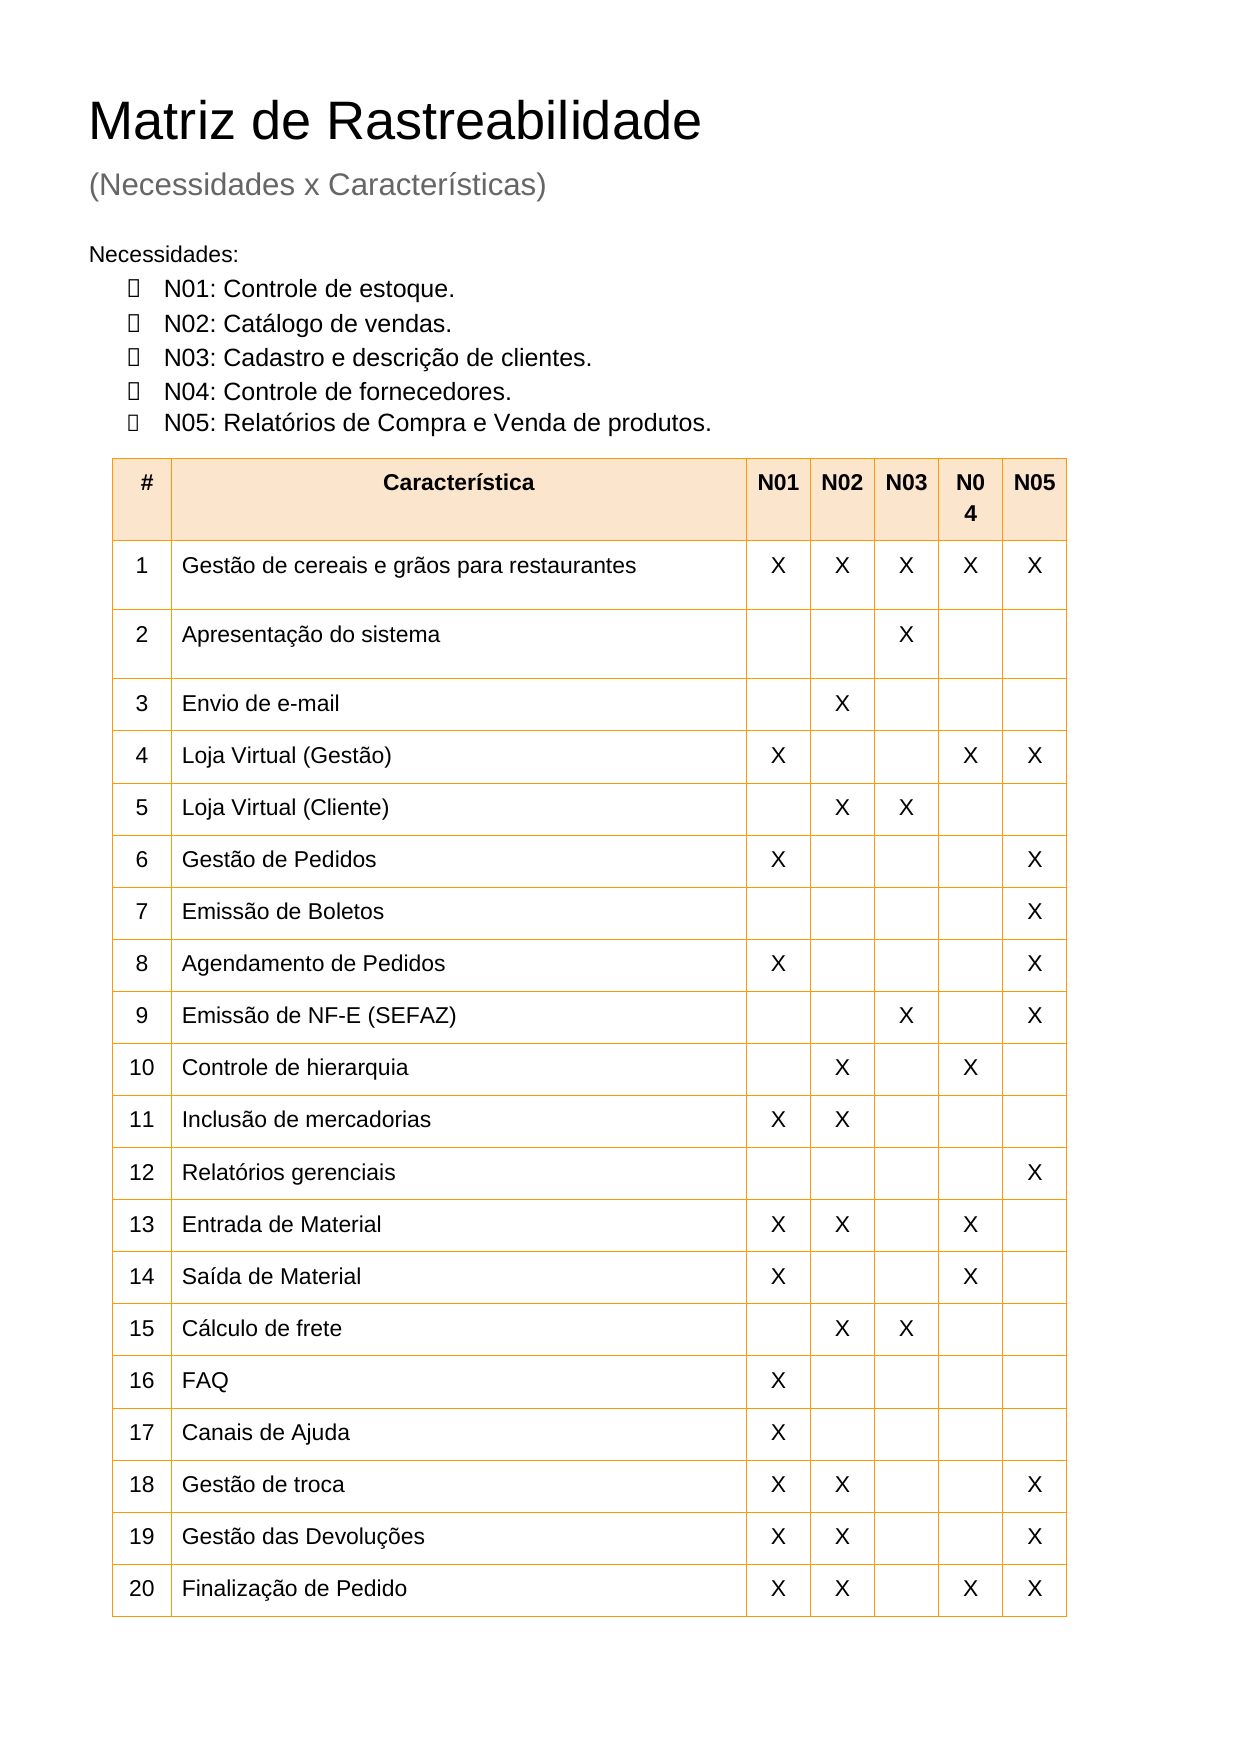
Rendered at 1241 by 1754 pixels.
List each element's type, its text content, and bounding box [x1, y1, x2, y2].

table_header Característica [172, 459, 746, 540]
table_cell X [1003, 1565, 1066, 1616]
table_cell Loja Virtual (Gestão) [172, 731, 746, 782]
table_cell 15 [113, 1304, 171, 1355]
table_cell X [875, 784, 938, 834]
table_cell 20 [113, 1565, 171, 1616]
table_cell X [747, 1200, 810, 1251]
table_cell [811, 1409, 874, 1459]
table_cell X [747, 541, 810, 609]
table_cell [939, 1304, 1002, 1355]
table_header N02 [811, 459, 874, 540]
table_cell [939, 992, 1002, 1043]
table_cell Saída de Material [172, 1252, 746, 1303]
table_cell [1003, 784, 1066, 834]
table_cell 3 [113, 679, 171, 730]
table_cell Cálculo de frete [172, 1304, 746, 1355]
table_cell [811, 1356, 874, 1407]
table_cell [1003, 1304, 1066, 1355]
table_cell X [939, 1252, 1002, 1303]
table_cell Controle de hierarquia [172, 1044, 746, 1095]
table_cell [875, 1252, 938, 1303]
table_cell 17 [113, 1409, 171, 1459]
table_cell [811, 940, 874, 991]
table_cell [875, 1513, 938, 1564]
table_cell X [811, 1513, 874, 1564]
table_cell X [747, 940, 810, 991]
table_cell X [811, 679, 874, 730]
table_cell X [875, 541, 938, 609]
table_cell [939, 1461, 1002, 1512]
table_cell [1003, 610, 1066, 678]
table_cell X [811, 1565, 874, 1616]
table_cell [939, 610, 1002, 678]
table_cell 8 [113, 940, 171, 991]
table_cell 6 [113, 836, 171, 887]
table_cell [875, 1356, 938, 1407]
table_cell [811, 731, 874, 782]
table_cell [939, 940, 1002, 991]
table_cell 4 [113, 731, 171, 782]
table_cell [747, 992, 810, 1043]
table_header N03 [875, 459, 938, 540]
table_cell X [1003, 836, 1066, 887]
table_cell [875, 731, 938, 782]
table_cell X [811, 784, 874, 834]
list N03: Cadastro e descrição de clientes. [126, 339, 1090, 373]
table_cell [811, 610, 874, 678]
table_cell X [1003, 1148, 1066, 1199]
table_cell [811, 888, 874, 939]
table_cell [747, 1148, 810, 1199]
table_cell Canais de Ajuda [172, 1409, 746, 1459]
table_cell [875, 1409, 938, 1459]
table_cell [747, 888, 810, 939]
table_cell 14 [113, 1252, 171, 1303]
table_cell [875, 1096, 938, 1147]
table_cell X [939, 1044, 1002, 1095]
table_cell Relatórios gerenciais [172, 1148, 746, 1199]
table_cell 10 [113, 1044, 171, 1095]
table_cell [1003, 1044, 1066, 1095]
table_cell [939, 1148, 1002, 1199]
table_cell X [875, 1304, 938, 1355]
table_cell X [747, 1513, 810, 1564]
table_cell [939, 1513, 1002, 1564]
table_cell X [747, 1096, 810, 1147]
table_cell X [1003, 940, 1066, 991]
table_cell 7 [113, 888, 171, 939]
table_cell [875, 679, 938, 730]
table_cell Apresentação do sistema [172, 610, 746, 678]
table_cell [939, 1409, 1002, 1459]
table_cell X [747, 1565, 810, 1616]
table_cell Gestão de troca [172, 1461, 746, 1512]
table_cell [939, 1096, 1002, 1147]
table_cell X [1003, 731, 1066, 782]
table_cell X [1003, 992, 1066, 1043]
table_cell Agendamento de Pedidos [172, 940, 746, 991]
table_cell X [811, 1200, 874, 1251]
table_cell [939, 679, 1002, 730]
table_cell X [1003, 1461, 1066, 1512]
table_cell [939, 1356, 1002, 1407]
table_cell X [939, 1565, 1002, 1616]
table_cell Gestão de cereais e grãos para restaurantes [172, 541, 746, 609]
table_cell 13 [113, 1200, 171, 1251]
table_cell [1003, 1409, 1066, 1459]
table_cell [811, 1148, 874, 1199]
table_cell X [1003, 541, 1066, 609]
table_cell [811, 992, 874, 1043]
table_cell 2 [113, 610, 171, 678]
table_cell Envio de e-mail [172, 679, 746, 730]
table_cell [875, 1148, 938, 1199]
subtitle (Necessidades x Características) [88, 166, 1090, 202]
table_cell [1003, 1096, 1066, 1147]
table_header N05 [1003, 459, 1066, 540]
table_cell [747, 784, 810, 834]
table_cell [875, 888, 938, 939]
table_cell [747, 1044, 810, 1095]
list N05: Relatórios de Compra e Venda de produtos. [126, 407, 1090, 439]
table_cell X [811, 1044, 874, 1095]
table_cell [875, 1200, 938, 1251]
table_cell [1003, 1200, 1066, 1251]
table_cell X [747, 731, 810, 782]
table_cell X [939, 1200, 1002, 1251]
table_cell [939, 784, 1002, 834]
text Necessidades: [88, 241, 1090, 267]
table_cell Emissão de NF-E (SEFAZ) [172, 992, 746, 1043]
table_cell [811, 1252, 874, 1303]
table_cell Gestão de Pedidos [172, 836, 746, 887]
table_cell [1003, 1356, 1066, 1407]
table_cell 19 [113, 1513, 171, 1564]
table_cell FAQ [172, 1356, 746, 1407]
table_cell Entrada de Material [172, 1200, 746, 1251]
table_cell 1 [113, 541, 171, 609]
table_cell X [939, 541, 1002, 609]
table_cell Gestão das Devoluções [172, 1513, 746, 1564]
table_cell 11 [113, 1096, 171, 1147]
table_cell X [747, 1461, 810, 1512]
table_cell [811, 836, 874, 887]
table_header # [113, 459, 171, 540]
table_cell X [747, 1252, 810, 1303]
table_cell X [747, 1356, 810, 1407]
table_cell [1003, 1252, 1066, 1303]
table_cell X [811, 1304, 874, 1355]
table_cell X [875, 992, 938, 1043]
table_cell X [939, 731, 1002, 782]
table_cell 16 [113, 1356, 171, 1407]
table_cell 5 [113, 784, 171, 834]
table_cell X [875, 610, 938, 678]
table_cell 18 [113, 1461, 171, 1512]
table_cell 9 [113, 992, 171, 1043]
table_cell [939, 836, 1002, 887]
table_cell X [811, 541, 874, 609]
table_cell X [747, 1409, 810, 1459]
table_cell [747, 610, 810, 678]
table_cell X [811, 1461, 874, 1512]
list N01: Controle de estoque. [126, 271, 1090, 305]
table_header N04 [939, 459, 1002, 540]
table_cell [875, 1461, 938, 1512]
title Matriz de Rastreabilidade [88, 88, 1090, 151]
table_cell [747, 679, 810, 730]
table_cell X [1003, 888, 1066, 939]
table_cell [1003, 679, 1066, 730]
list N02: Catálogo de vendas. [126, 305, 1090, 339]
table_cell X [811, 1096, 874, 1147]
table_cell [939, 888, 1002, 939]
table_cell Loja Virtual (Cliente) [172, 784, 746, 834]
table_cell [875, 1565, 938, 1616]
table_cell Inclusão de mercadorias [172, 1096, 746, 1147]
table_cell [875, 1044, 938, 1095]
table_cell [875, 836, 938, 887]
table_cell Emissão de Boletos [172, 888, 746, 939]
table_cell [747, 1304, 810, 1355]
table_cell 12 [113, 1148, 171, 1199]
table_cell X [1003, 1513, 1066, 1564]
table_cell X [747, 836, 810, 887]
list N04: Controle de fornecedores. [126, 373, 1090, 407]
table_cell Finalização de Pedido [172, 1565, 746, 1616]
table_header N01 [747, 459, 810, 540]
table_cell [875, 940, 938, 991]
